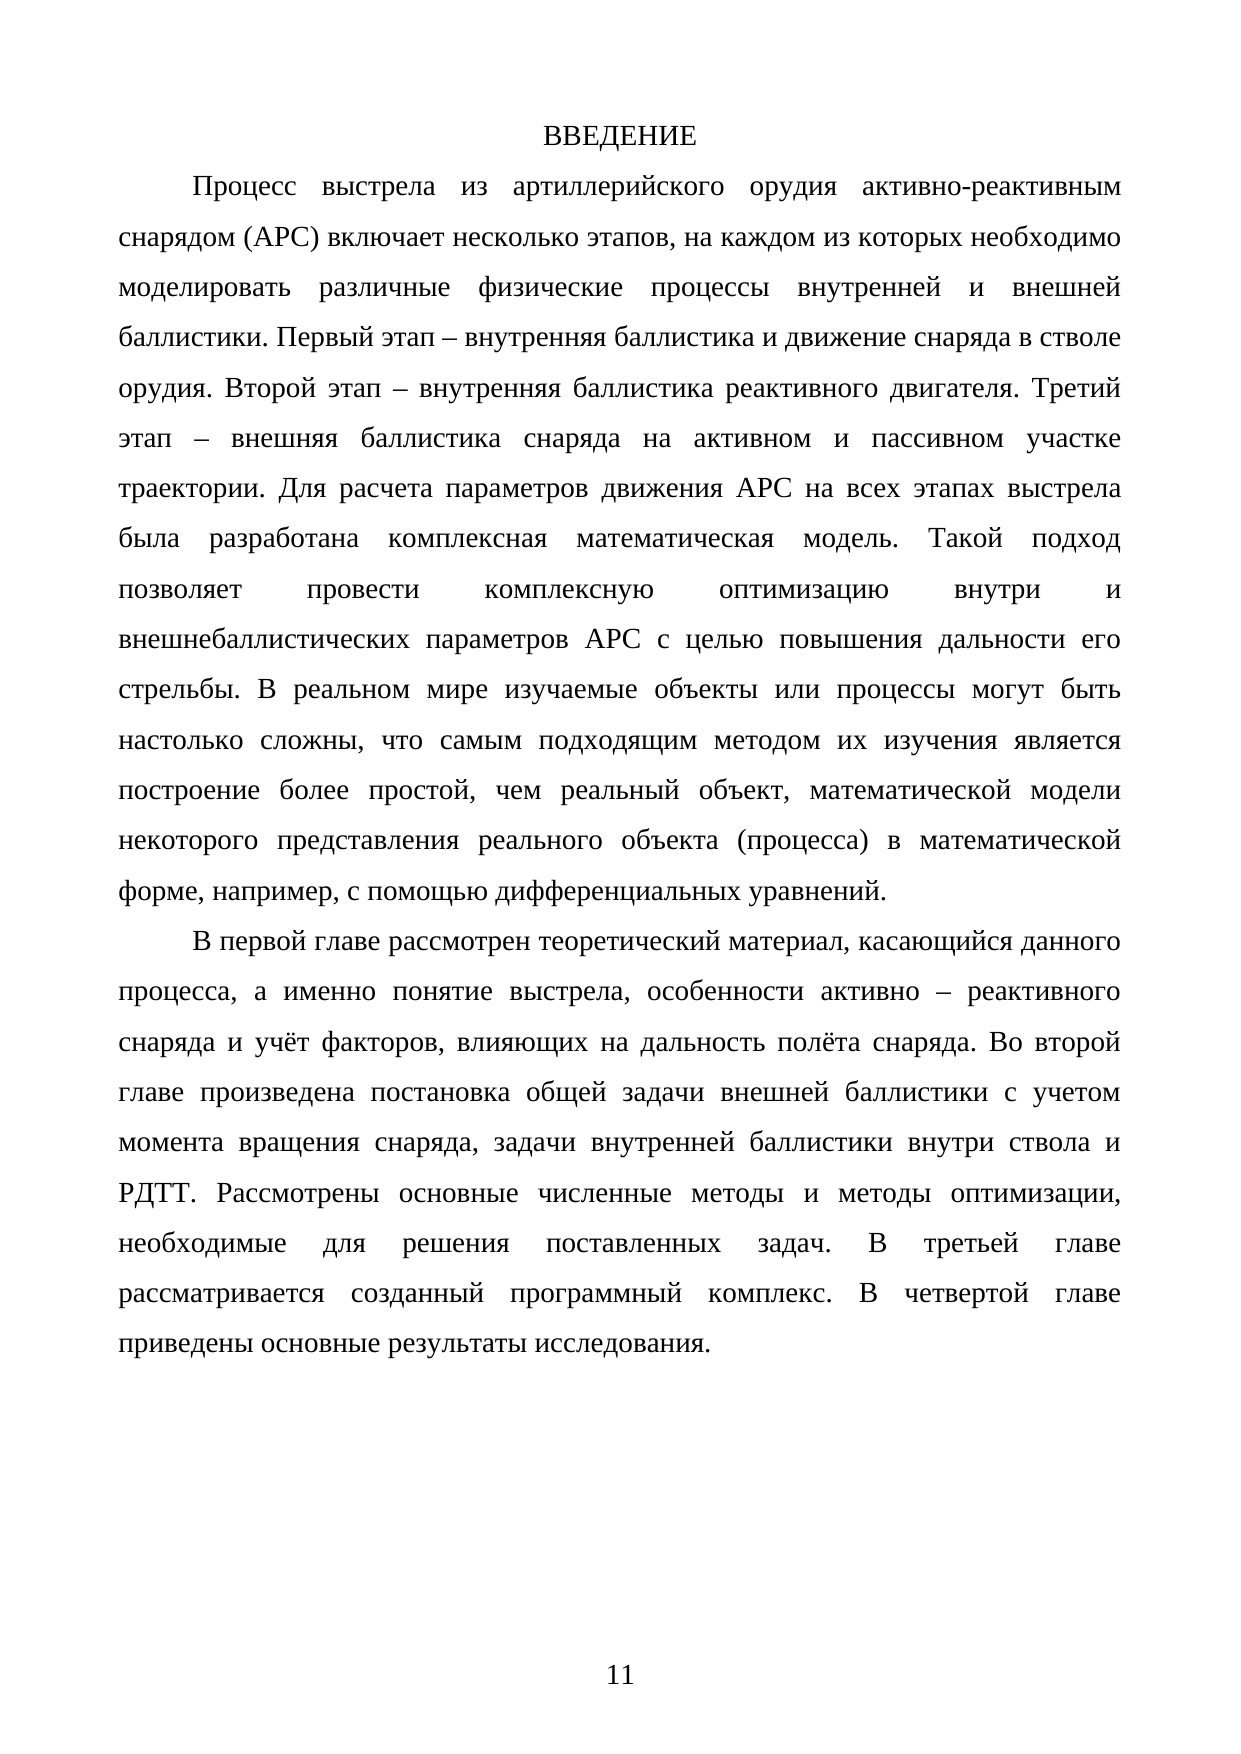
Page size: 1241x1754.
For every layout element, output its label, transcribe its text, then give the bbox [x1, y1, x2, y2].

subtitle ВВЕДЕНИЕ [118, 118, 1122, 152]
text Процесс выстрела из артиллерийского орудия активно-реактивным снарядом (АРС) включает несколько этапов, на каждом из которых необходимо моделировать различные физические процессы внутренней и внешней баллистики. Первый этап – внутренняя баллистика и движение снаряда в стволе орудия. Второй этап – внутренняя баллистика реактивного двигателя. Третий этап – внешняя баллистика снаряда на активном и пассивном участке траектории. Для расчета параметров движения АРС на всех этапах выстрела была разработана комплексная математическая модель. Такой подход позволяет провести комплексную оптимизацию внутри и внешнебаллистических параметров АРС с целью повышения дальности его стрельбы. В реальном мире изучаемые объекты или процессы могут быть настолько сложны, что самым подходящим методом их изучения является построение более простой, чем реальный объект, математической модели некоторого представления реального объекта (процесса) в математической форме, например, с помощью дифференциальных уравнений. [118, 168, 1122, 906]
text В первой главе рассмотрен теоретический материал, касающийся данного процесса, а именно понятие выстрела, особенности активно – реактивного снаряда и учёт факторов, влияющих на дальность полёта снаряда. Во второй главе произведена постановка общей задачи внешней баллистики с учетом момента вращения снаряда, задачи внутренней баллистики внутри ствола и РДТТ. Рассмотрены основные численные методы и методы оптимизации, необходимые для решения поставленных задач. В третьей главе рассматривается созданный программный комплекс. В четвертой главе приведены основные результаты исследования. [118, 923, 1122, 1359]
